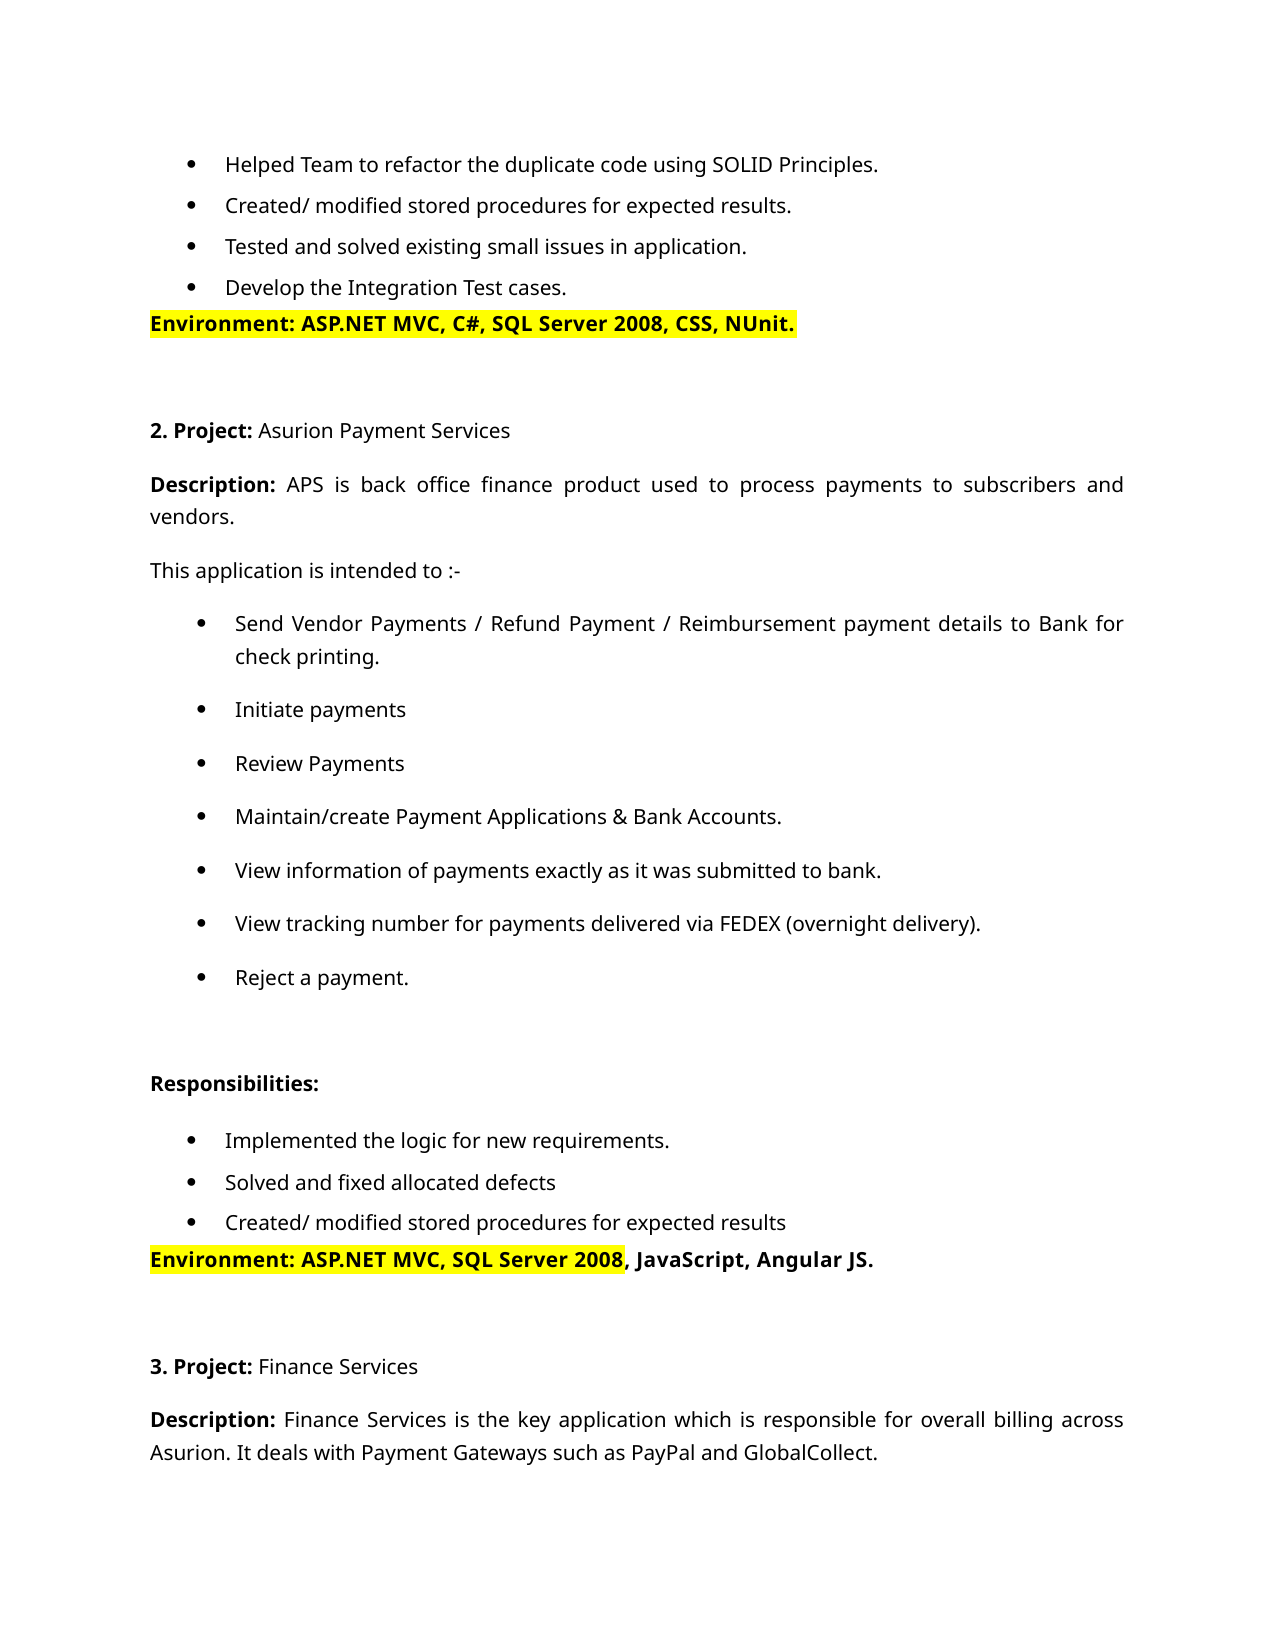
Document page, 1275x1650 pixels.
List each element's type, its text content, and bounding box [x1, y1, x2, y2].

text Responsibilities: [150, 1069, 1125, 1097]
list Maintain/create Payment Applications & Bank Accounts. [197, 802, 1125, 831]
list Develop the Integration Test cases. [187, 273, 1125, 301]
text Environment: ASP.NET MVC, C#, SQL Server 2008, CSS, NUnit. [150, 309, 1125, 338]
list Helped Team to refactor the duplicate code using SOLID Principles. [187, 150, 1125, 178]
list Created/ modified stored procedures for expected results. [187, 191, 1125, 219]
list Implemented the logic for new requirements. [187, 1127, 1125, 1155]
list Send Vendor Payments / Refund Payment / Reimbursement payment details to Bank for check printing. [197, 609, 1125, 670]
list View tracking number for payments delivered via FEDEX (overnight delivery). [197, 909, 1125, 938]
text Description: APS is back office finance product used to process payments to subscribers and vendors. [150, 470, 1125, 531]
text 3. Project: Finance Services [150, 1352, 1125, 1380]
text This application is intended to :- [150, 556, 1125, 584]
text 2. Project: Asurion Payment Services [150, 416, 1125, 445]
list Review Payments [197, 749, 1125, 777]
text Description: Finance Services is the key application which is responsible for overall billing across Asurion. It deals with Payment Gateways such as PayPal and GlobalCollect. [150, 1405, 1125, 1466]
list Solved and fixed allocated defects [187, 1168, 1125, 1196]
list Initiate payments [197, 695, 1125, 724]
list Created/ modified stored procedures for expected results [187, 1208, 1125, 1237]
list Reject a payment. [197, 963, 1125, 991]
text Environment: ASP.NET MVC, SQL Server 2008, JavaScript, Angular JS. [625, 1245, 1125, 1274]
list Tested and solved existing small issues in application. [187, 232, 1125, 260]
list View information of payments exactly as it was submitted to bank. [197, 856, 1125, 884]
